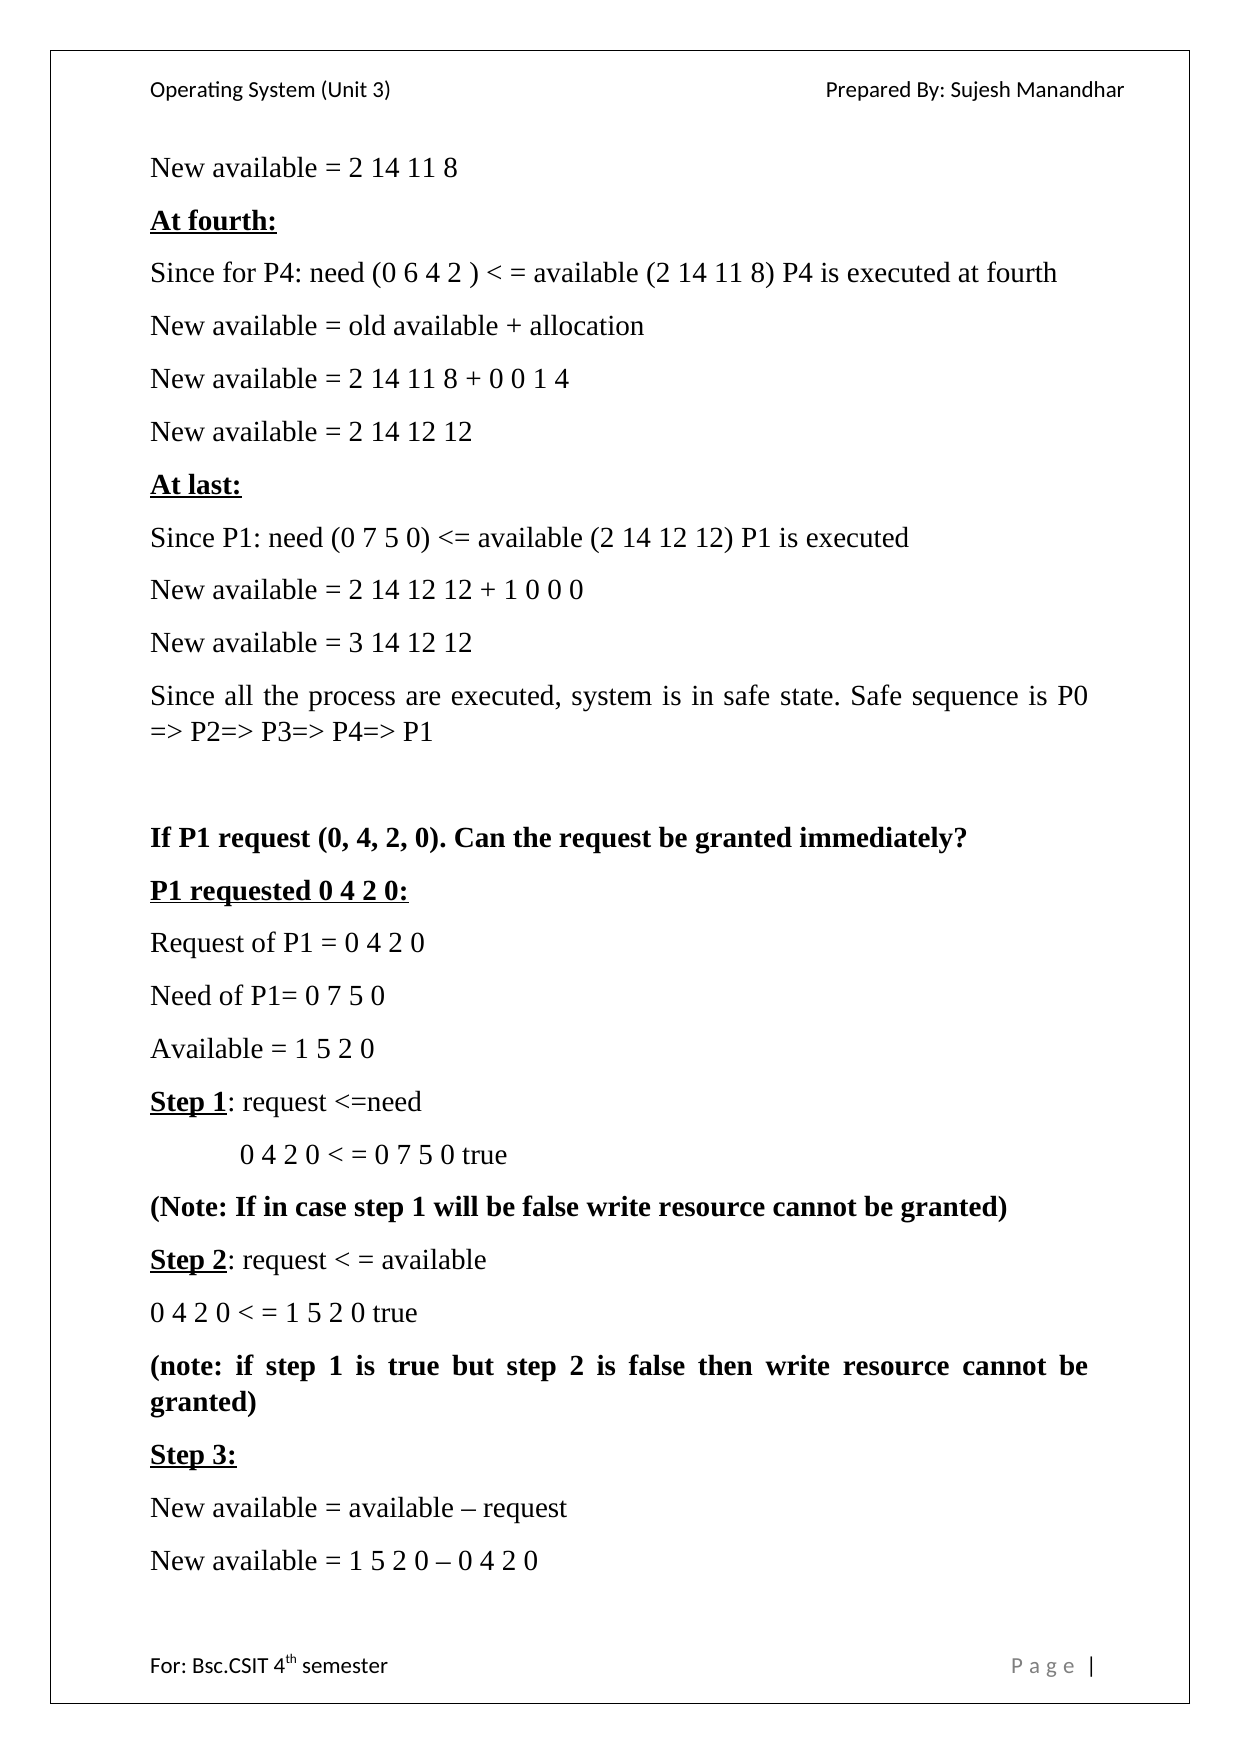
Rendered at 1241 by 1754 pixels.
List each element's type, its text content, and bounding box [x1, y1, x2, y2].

text New available = 2 14 11 8 [150, 150, 1090, 183]
text At last: [150, 467, 1090, 500]
text 0 4 2 0 < = 0 7 5 0 true [150, 1137, 1090, 1170]
text Available = 1 5 2 0 [150, 1031, 1090, 1065]
text New available = 2 14 11 8 + 0 0 1 4 [150, 361, 1090, 395]
text New available = 2 14 12 12 [150, 414, 1090, 448]
text P1 requested 0 4 2 0: [150, 873, 1090, 906]
text Since P1: need (0 7 5 0) <= available (2 14 12 12) P1 is executed [150, 520, 1090, 553]
text New available = 2 14 12 12 + 1 0 0 0 [150, 572, 1090, 606]
text Since for P4: need (0 6 4 2 ) < = available (2 14 11 8) P4 is executed at fourth [150, 256, 1090, 289]
text New available = available – request [150, 1490, 1090, 1523]
text Since all the process are executed, system is in safe state. Safe sequence is P0 => P2=> P3=> P4=> P1 [150, 678, 1090, 748]
text At fourth: [150, 203, 1090, 236]
text Request of P1 = 0 4 2 0 [150, 926, 1090, 959]
text Step 1: request <=need [150, 1084, 1090, 1117]
text (note: if step 1 is true but step 2 is false then write resource cannot be granted) [150, 1348, 1090, 1418]
text New available = old available + allocation [150, 308, 1090, 342]
text Step 3: [150, 1437, 1090, 1471]
text Need of P1= 0 7 5 0 [150, 978, 1090, 1012]
text (Note: If in case step 1 will be false write resource cannot be granted) [150, 1189, 1090, 1223]
text Step 2: request < = available [150, 1242, 1090, 1276]
text If P1 request (0, 4, 2, 0). Can the request be granted immediately? [150, 820, 1090, 853]
text New available = 1 5 2 0 – 0 4 2 0 [150, 1543, 1090, 1576]
text 0 4 2 0 < = 1 5 2 0 true [150, 1295, 1090, 1329]
text New available = 3 14 12 12 [150, 625, 1090, 659]
